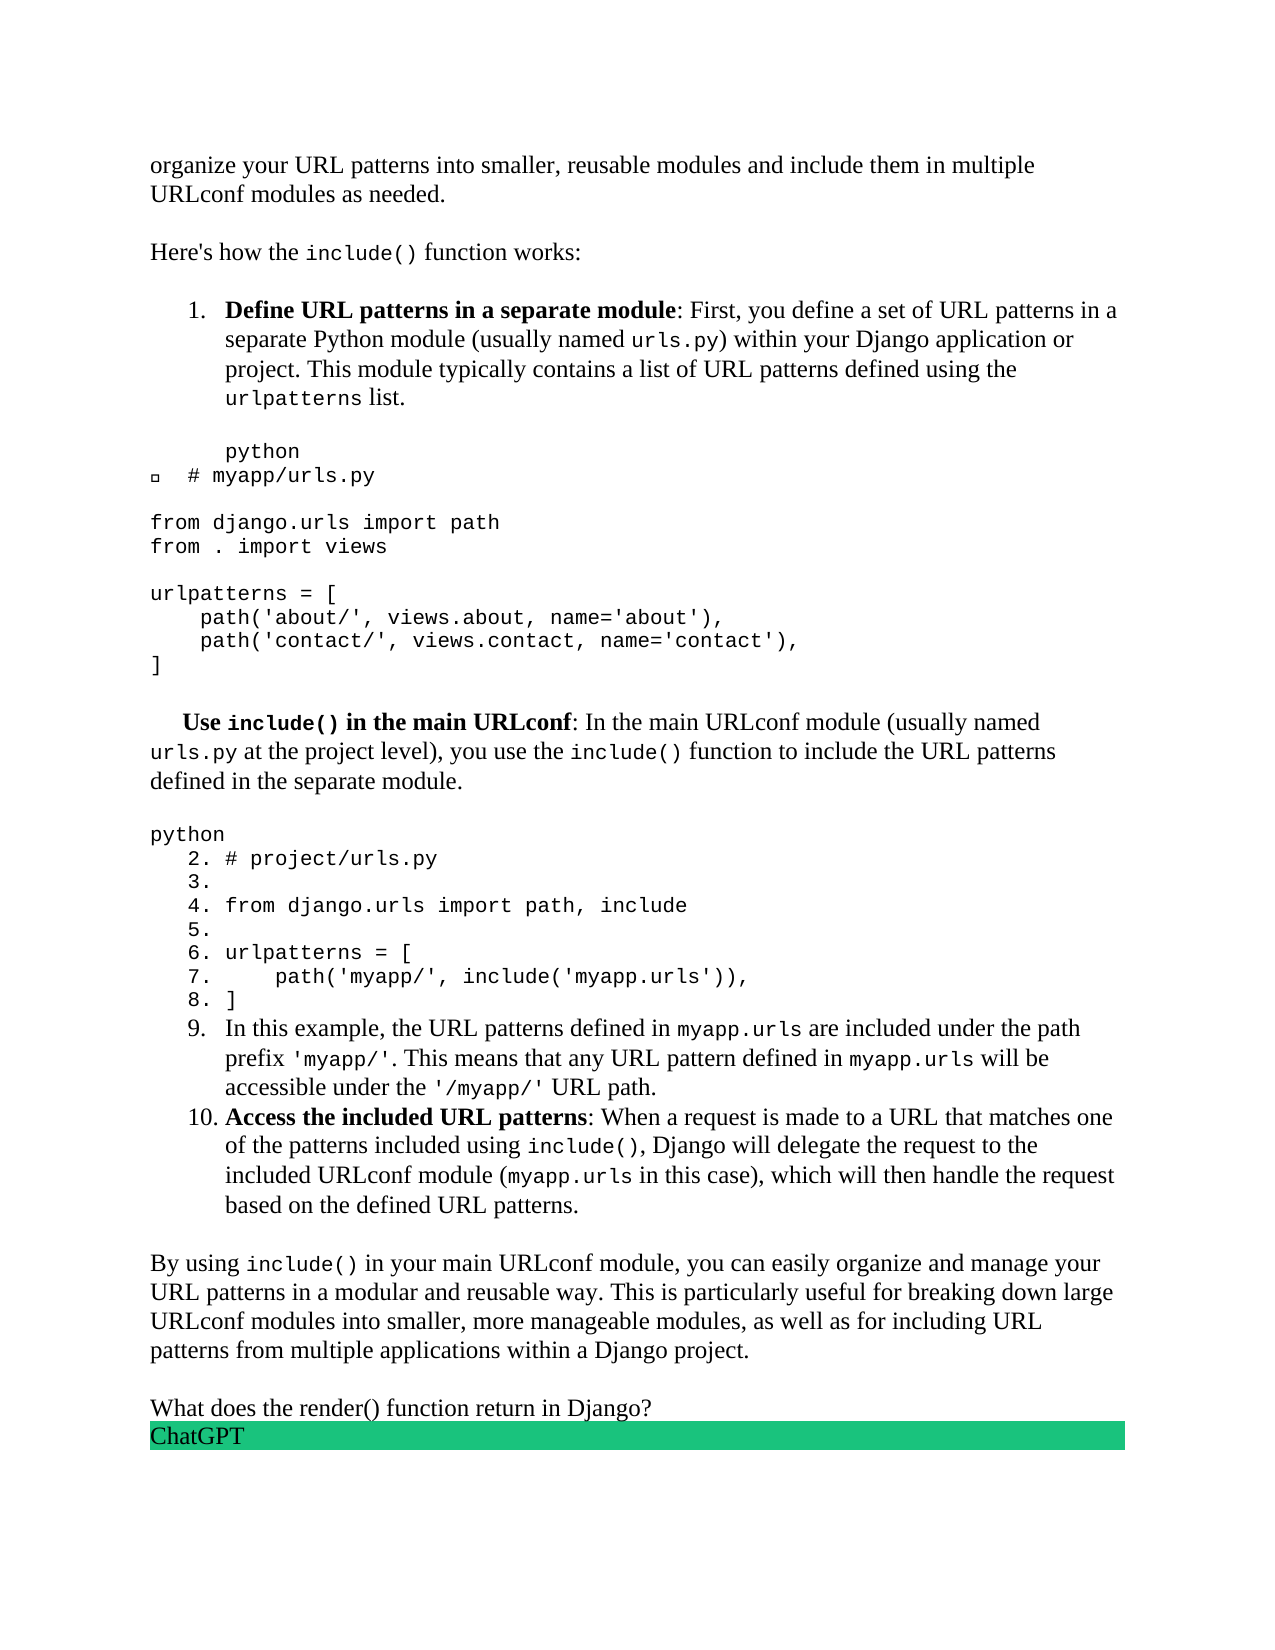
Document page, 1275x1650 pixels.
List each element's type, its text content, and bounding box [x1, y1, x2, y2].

list Access the included URL patterns: When a request is made to a URL that matches one of the patterns included using include(), Django will delegate the request to the included URLconf module (myapp.urls in this case), which will then handle the request based on the defined URL patterns. [187, 1102, 1125, 1218]
list path('myapp/', include('myapp.urls')), [187, 966, 1125, 989]
text What does the render() function return in Django? [150, 1393, 1125, 1421]
text ] [150, 654, 1125, 678]
text from django.urls import path [150, 512, 1125, 536]
list urlpatterns = [ [187, 942, 1125, 966]
text python [225, 441, 1125, 465]
list Define URL patterns in a separate module: First, you define a set of URL patterns in a separate Python module (usually named urls.py) within your Django application or project. This module typically contains a list of URL patterns defined using the urlpatterns list. [187, 295, 1125, 412]
text urlpatterns = [ [150, 583, 1125, 607]
text Here's how the include() function works: [150, 237, 1125, 266]
list from django.urls import path, include [187, 895, 1125, 918]
list # project/urls.py [187, 848, 1125, 871]
text ChatGPT [150, 1421, 1125, 1450]
text from . import views [150, 536, 1125, 559]
text path('contact/', views.contact, name='contact'), [150, 630, 1125, 654]
text By using include() in your main URLconf module, you can easily organize and manage your URL patterns in a modular and reusable way. This is particularly useful for breaking down large URLconf modules into smaller, more manageable modules, as well as for including URL patterns from multiple applications within a Django project. [150, 1248, 1125, 1363]
text path('about/', views.about, name='about'), [150, 607, 1125, 630]
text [150, 150, 1125, 207]
text python [150, 824, 1125, 848]
text  # myapp/urls.py [150, 465, 1125, 488]
text  Use include() in the main URLconf: In the main URLconf module (usually named urls.py at the project level), you use the include() function to include the URL patterns defined in the separate module. [150, 707, 1125, 795]
list ] [187, 989, 1125, 1013]
list In this example, the URL patterns defined in myapp.urls are included under the path prefix 'myapp/'. This means that any URL pattern defined in myapp.urls will be accessible under the '/myapp/' URL path. [187, 1013, 1125, 1102]
